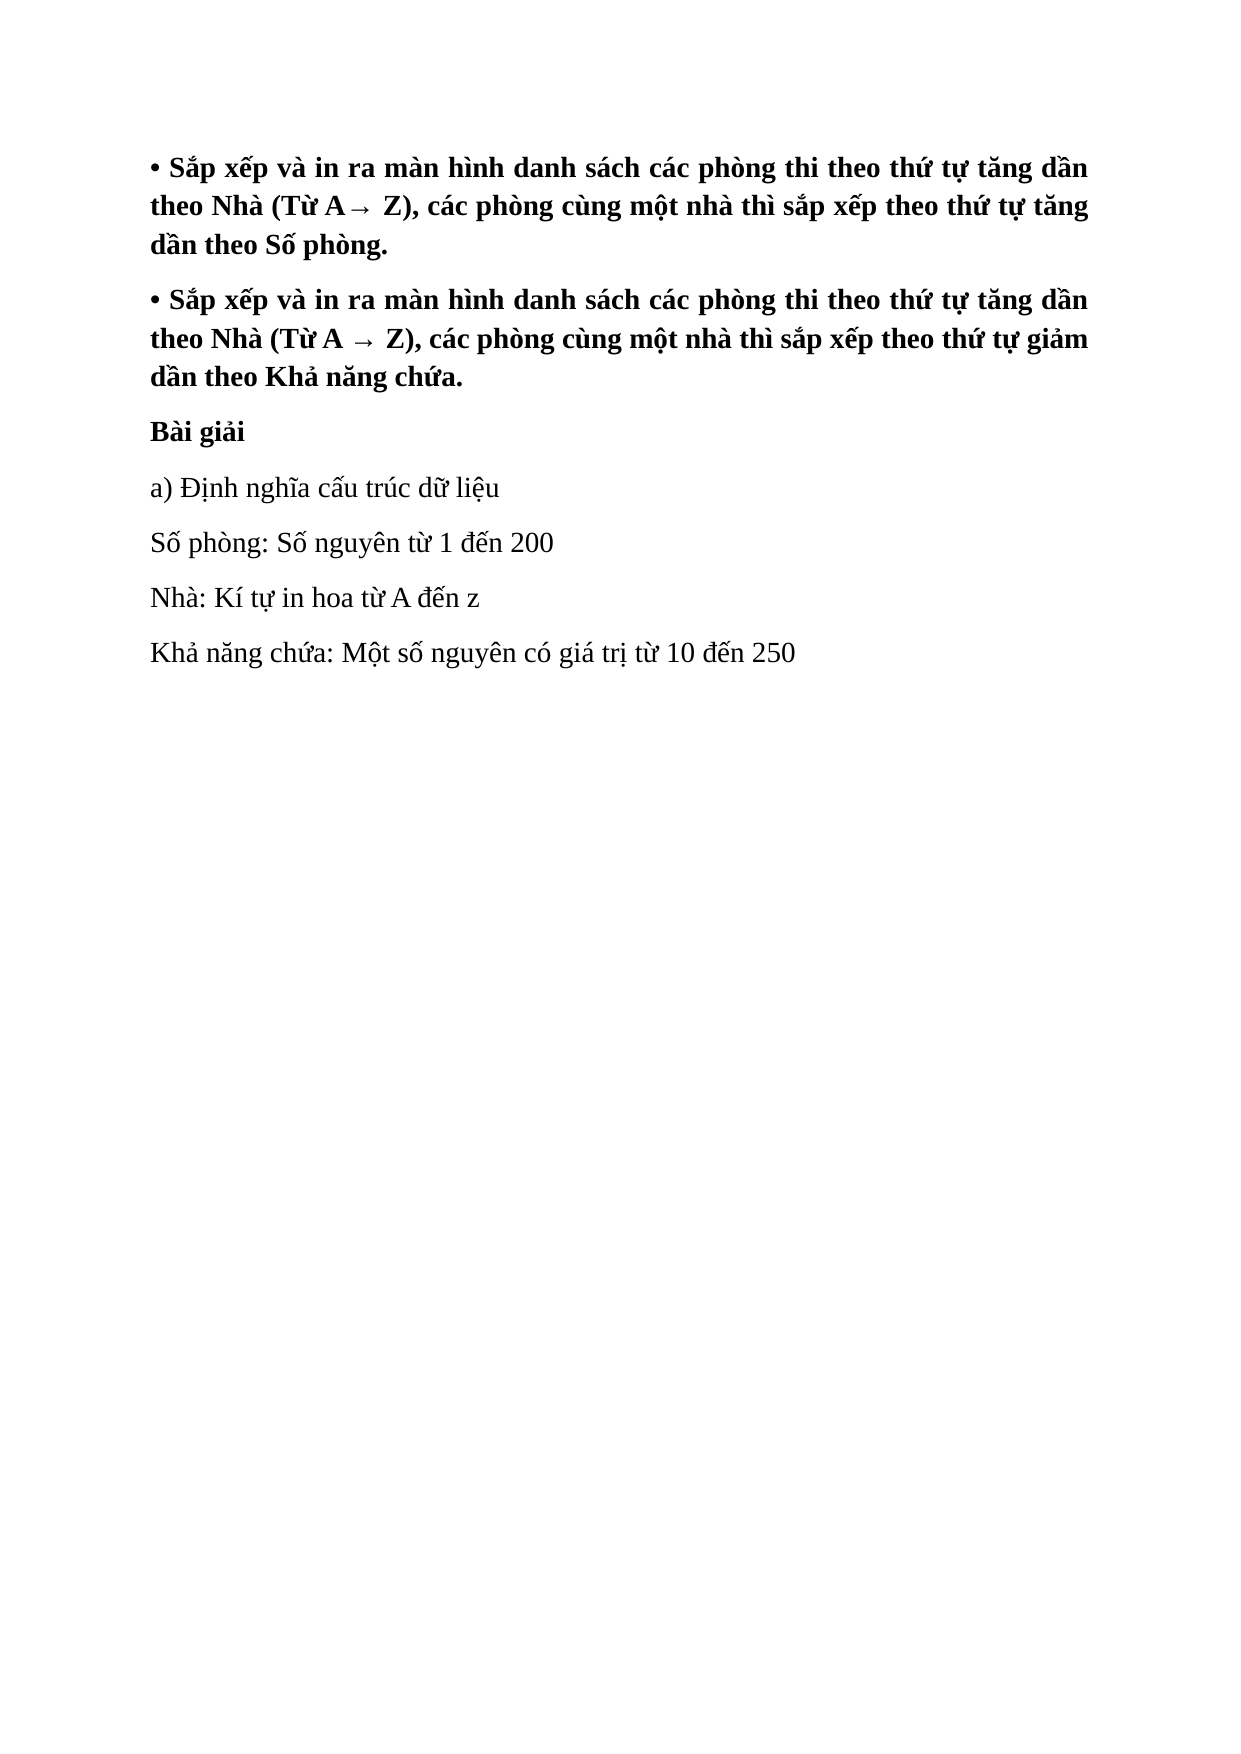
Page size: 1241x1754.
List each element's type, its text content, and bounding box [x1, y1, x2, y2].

text • Sắp xếp và in ra màn hình danh sách các phòng thi theo thứ tự tăng dần theo Nhà (Từ A→ Z), các phòng cùng một nhà thì sắp xếp theo thứ tự tăng dần theo Số phòng. [150, 150, 1090, 261]
text a) Định nghĩa cấu trúc dữ liệu [150, 470, 1090, 503]
text • Sắp xếp và in ra màn hình danh sách các phòng thi theo thứ tự tăng dần theo Nhà (Từ A → Z), các phòng cùng một nhà thì sắp xếp theo thứ tự giảm dần theo Khả năng chứa. [150, 282, 1090, 393]
text Bài giải [150, 414, 1090, 448]
text Nhà: Kí tự in hoa từ A đến z [150, 580, 1090, 614]
text Khả năng chứa: Một số nguyên có giá trị từ 10 đến 250 [150, 635, 1090, 669]
text Số phòng: Số nguyên từ 1 đến 200 [150, 525, 1090, 558]
